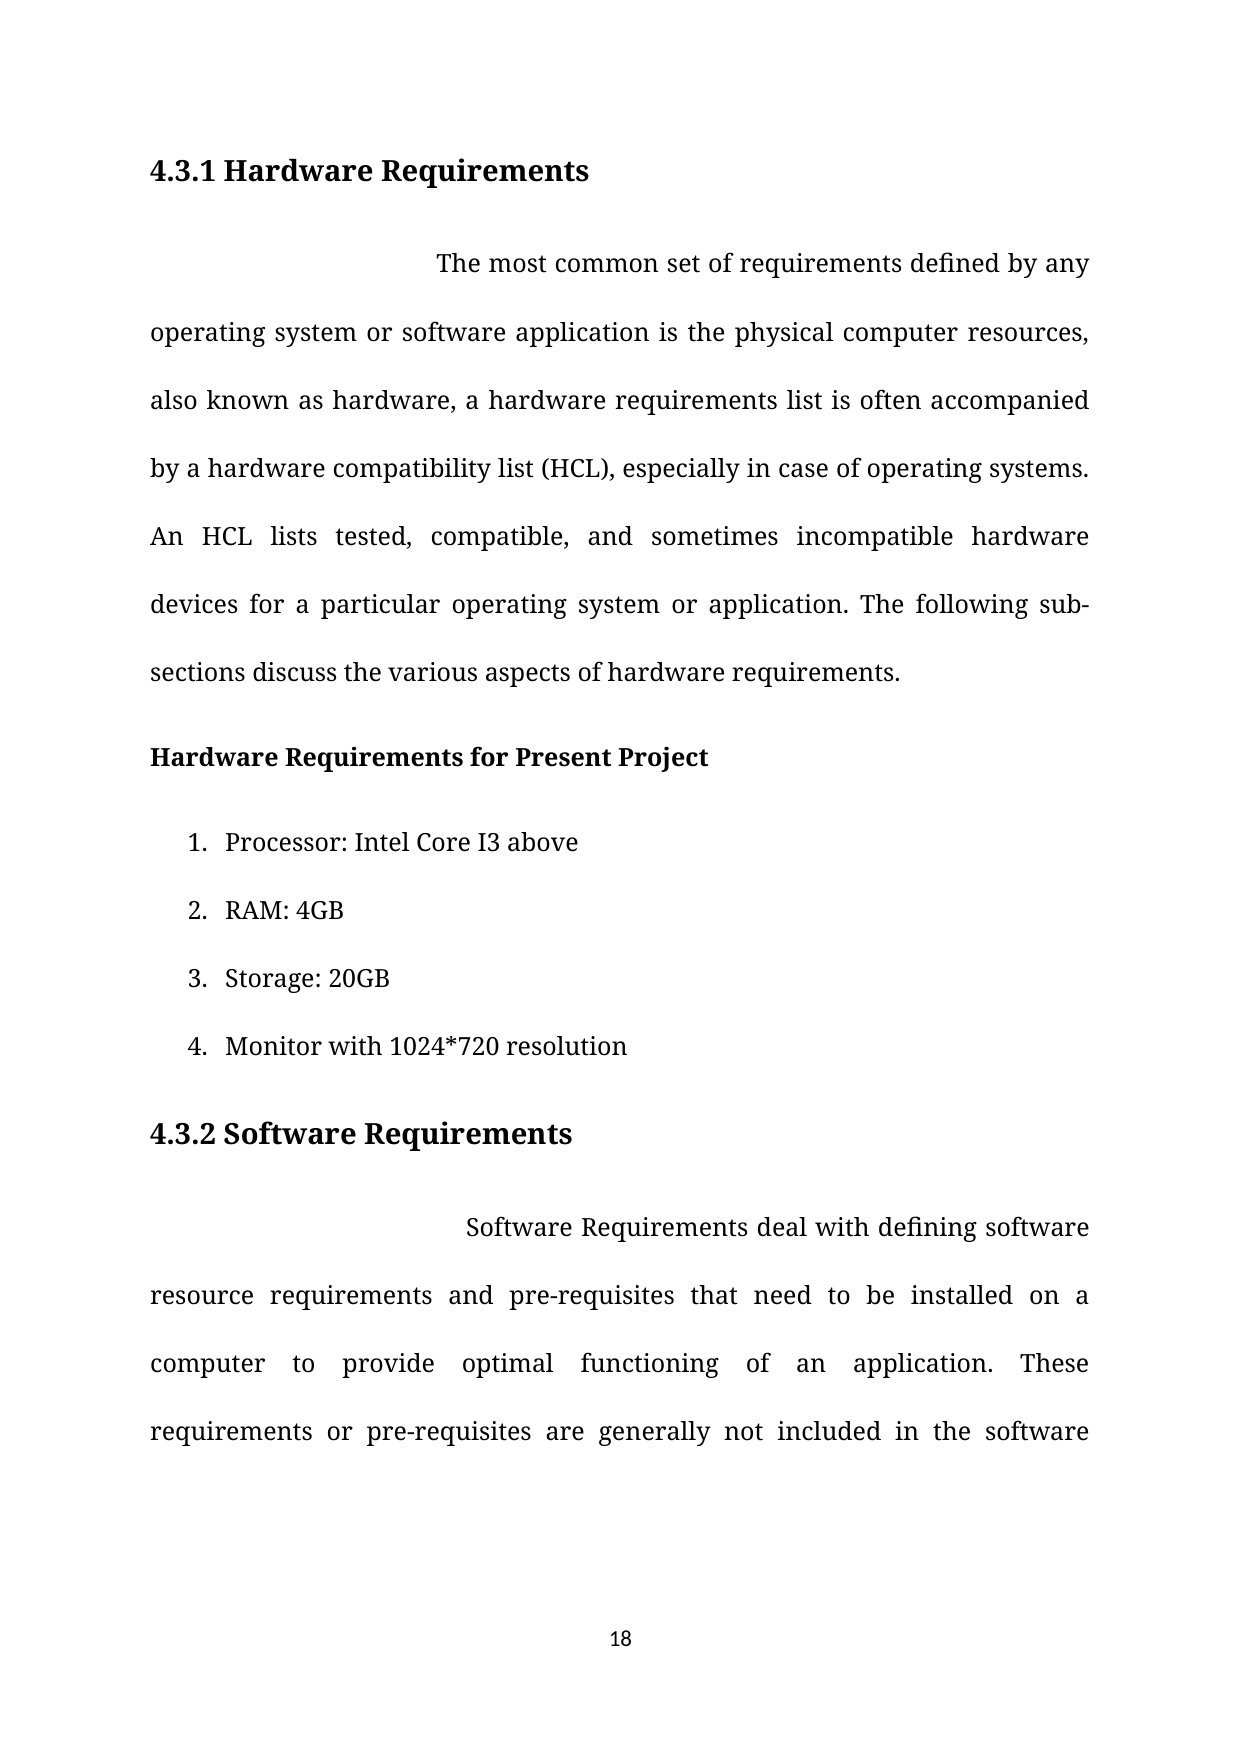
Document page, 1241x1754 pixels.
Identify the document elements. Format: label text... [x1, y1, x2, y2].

list Storage: 20GB [187, 961, 1090, 995]
text 4.3.2 Software Requirements [150, 1113, 1090, 1153]
list Monitor with 1024*720 resolution [187, 1029, 1090, 1063]
list Processor: Intel Core I3 above [187, 824, 1090, 858]
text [150, 1209, 1090, 1448]
text The most common set of requirements defined by any operating system or software application is the physical computer resources, also known as hardware, a hardware requirements list is often accompanied by a hardware compatibility list (HCL), especially in case of operating systems. An HCL lists tested, compatible, and sometimes incompatible hardware devices for a particular operating system or application. The following sub-sections discuss the various aspects of hardware requirements. [150, 246, 1090, 689]
list RAM: 4GB [187, 892, 1090, 927]
text Hardware Requirements for Present Project [150, 739, 1090, 774]
text 4.3.1 Hardware Requirements [150, 150, 1090, 190]
